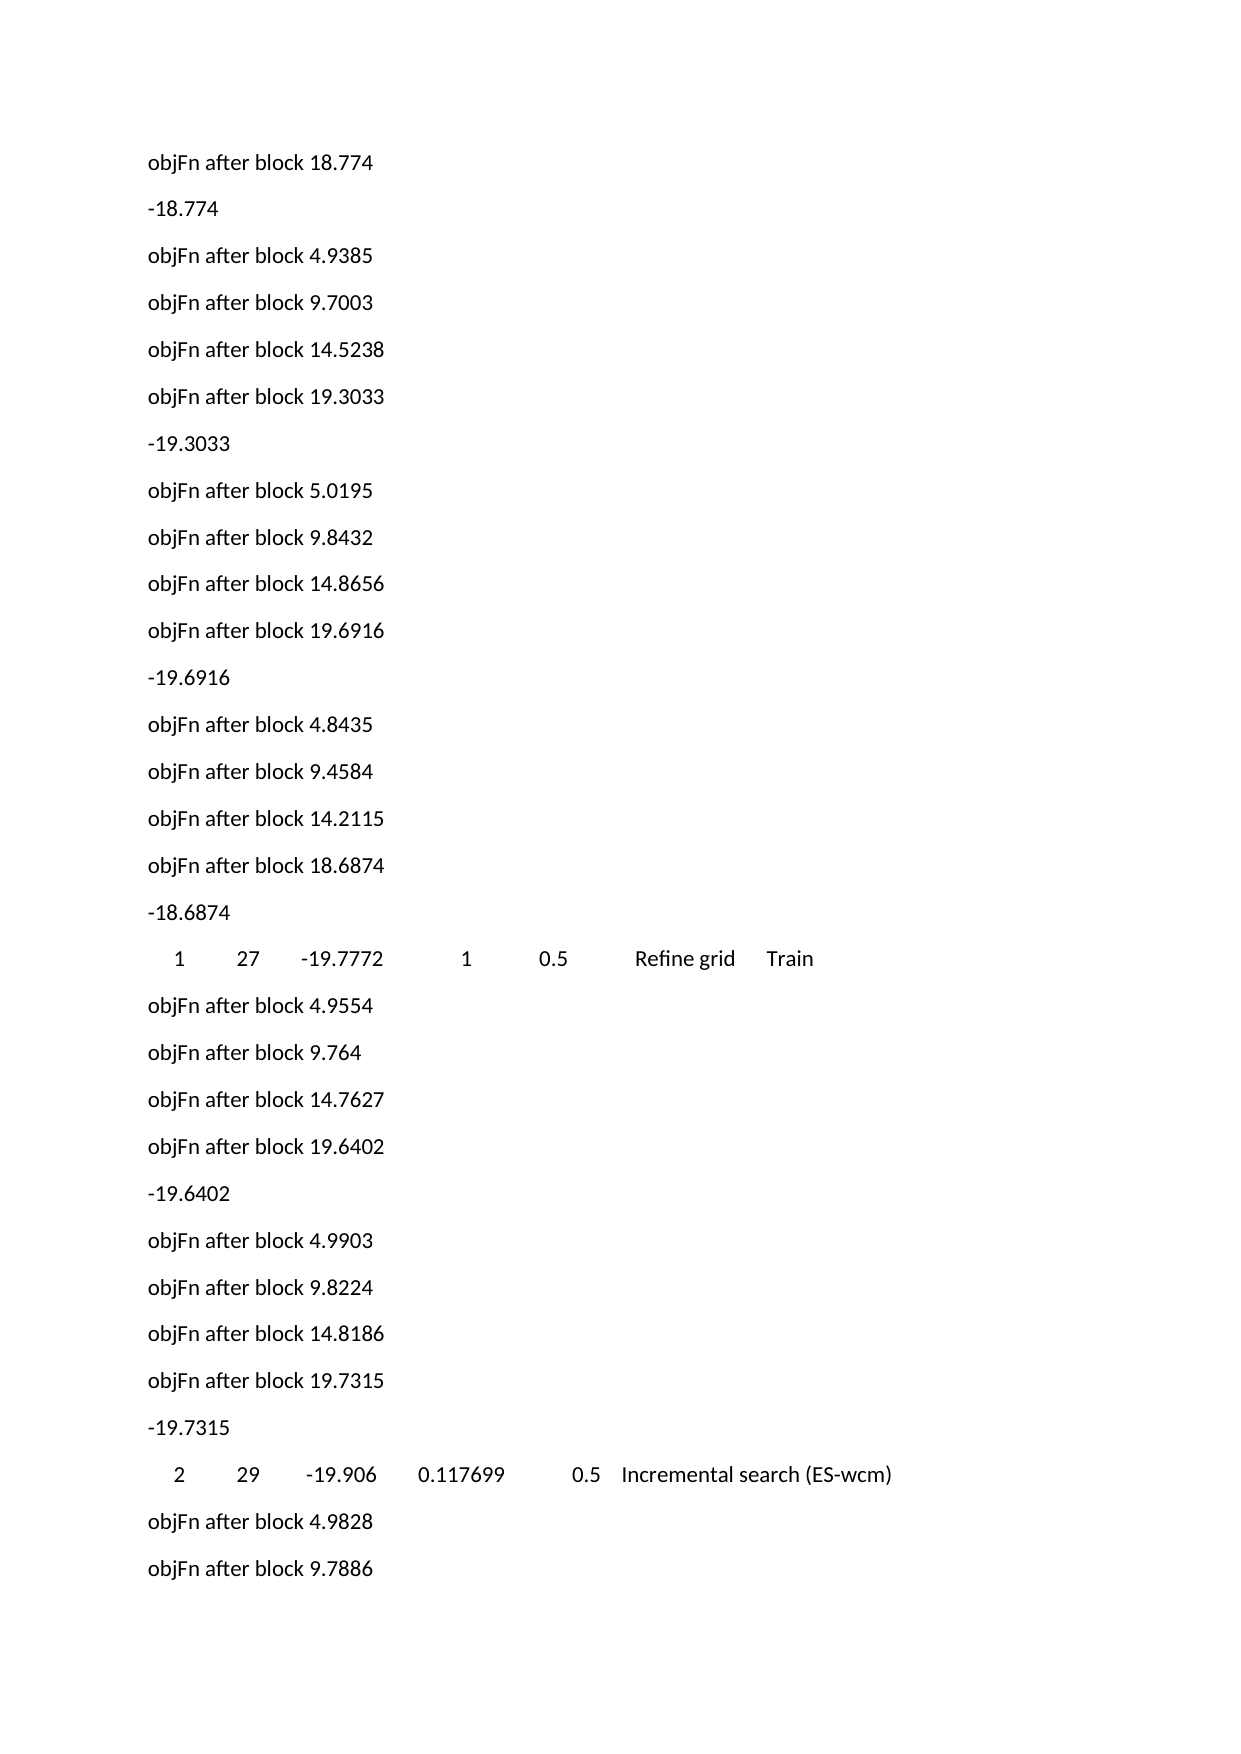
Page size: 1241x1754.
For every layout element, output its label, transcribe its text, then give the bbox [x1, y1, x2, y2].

text objFn after block 14.2115 [148, 804, 1093, 832]
text objFn after block 19.6402 [148, 1132, 1093, 1160]
text objFn after block 9.8224 [148, 1273, 1093, 1301]
text objFn after block 4.9828 [148, 1507, 1093, 1535]
text objFn after block 4.9554 [148, 991, 1093, 1019]
text -19.6402 [148, 1179, 1093, 1207]
text objFn after block 4.9385 [148, 241, 1093, 269]
text objFn after block 19.7315 [148, 1366, 1093, 1394]
text -19.6916 [148, 663, 1093, 691]
text objFn after block 19.6916 [148, 616, 1093, 644]
text objFn after block 18.774 [148, 148, 1093, 176]
text -19.3033 [148, 429, 1093, 457]
text objFn after block 14.5238 [148, 335, 1093, 363]
text objFn after block 5.0195 [148, 476, 1093, 504]
text 1 27 -19.7772 1 0.5 Refine grid Train [148, 944, 1093, 972]
text objFn after block 14.7627 [148, 1085, 1093, 1113]
text objFn after block 9.7886 [148, 1554, 1093, 1582]
text objFn after block 14.8186 [148, 1319, 1093, 1347]
text objFn after block 4.8435 [148, 710, 1093, 738]
text objFn after block 18.6874 [148, 851, 1093, 879]
text objFn after block 9.4584 [148, 757, 1093, 785]
text 2 29 -19.906 0.117699 0.5 Incremental search (ES-wcm) [148, 1460, 1093, 1488]
text objFn after block 19.3033 [148, 382, 1093, 410]
text objFn after block 9.764 [148, 1038, 1093, 1066]
text objFn after block 14.8656 [148, 569, 1093, 597]
text objFn after block 9.7003 [148, 288, 1093, 316]
text -18.6874 [148, 898, 1093, 926]
text objFn after block 4.9903 [148, 1226, 1093, 1254]
text objFn after block 9.8432 [148, 523, 1093, 551]
text -18.774 [148, 194, 1093, 222]
text -19.7315 [148, 1413, 1093, 1441]
